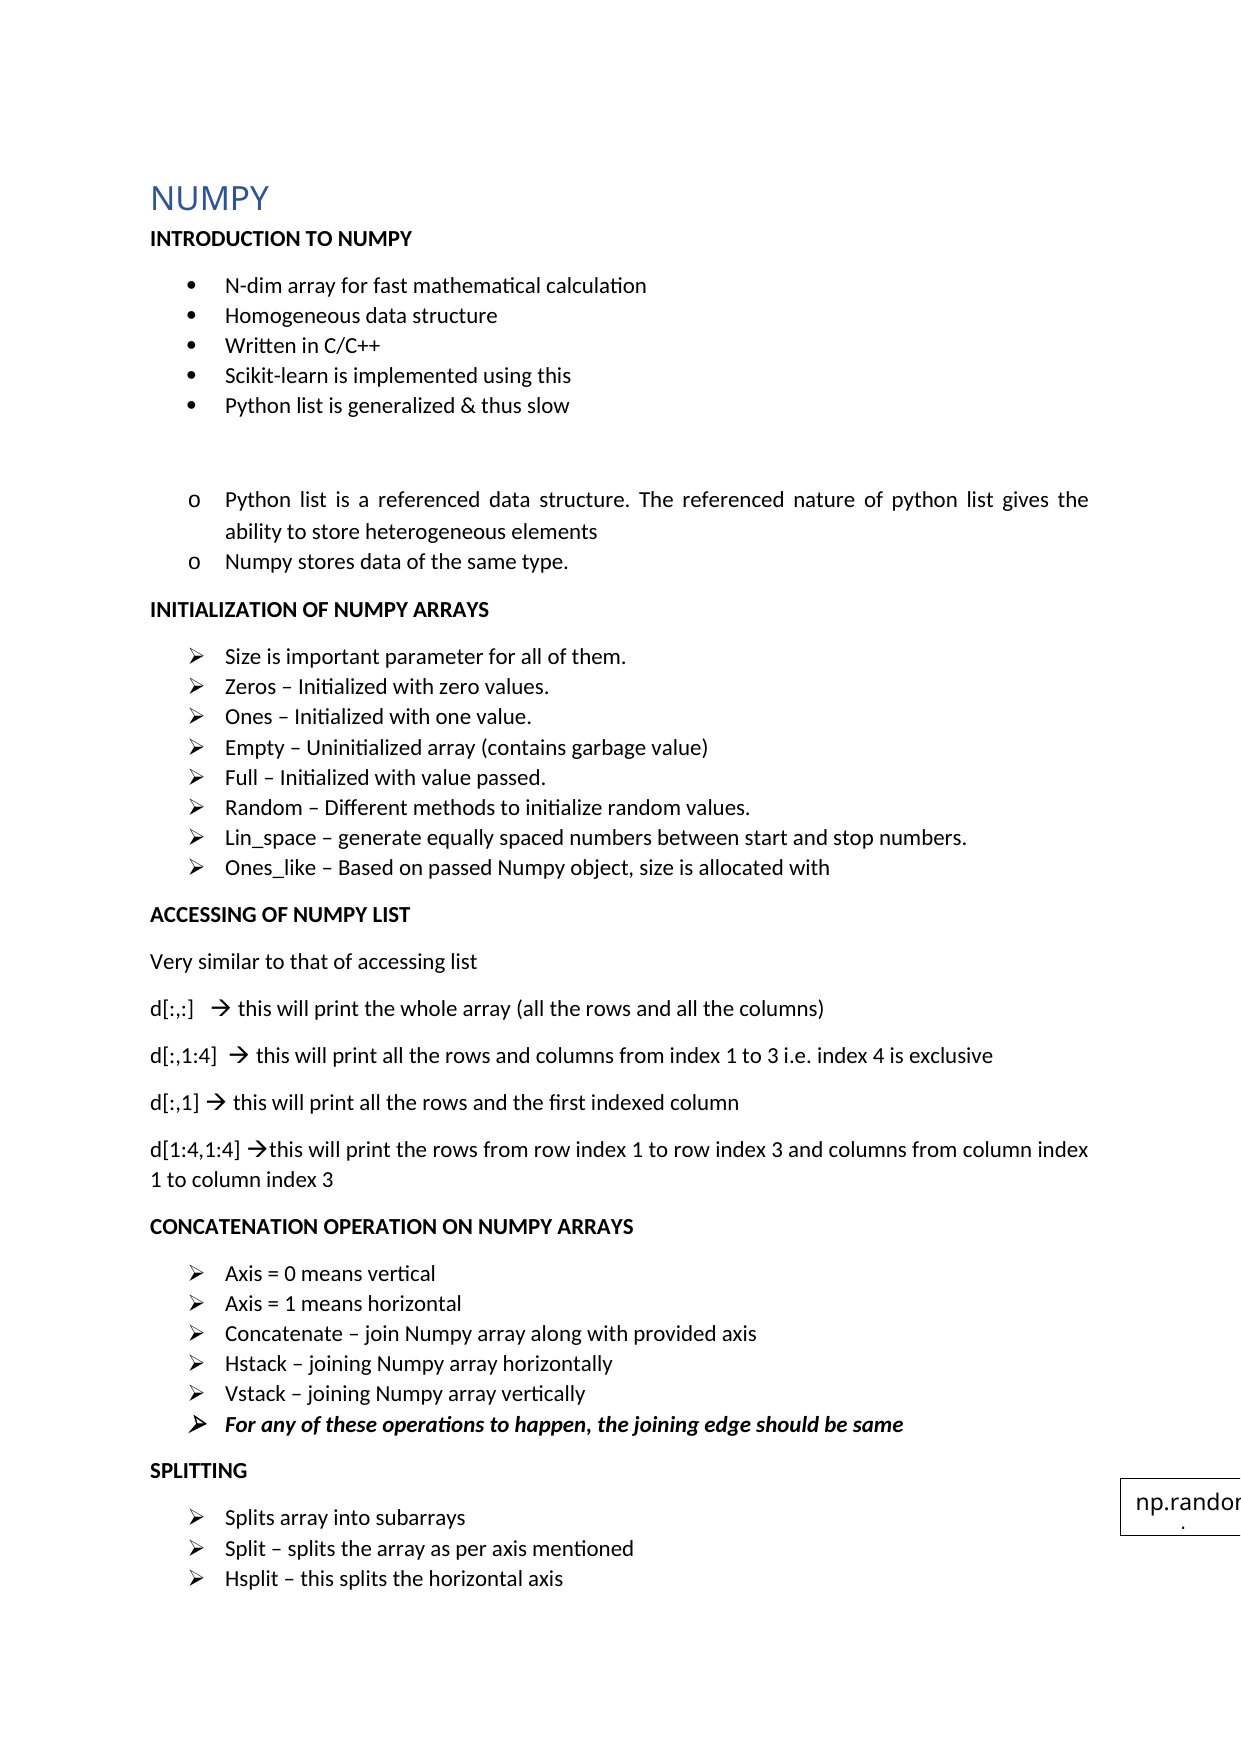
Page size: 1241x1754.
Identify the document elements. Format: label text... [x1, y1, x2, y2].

text ACCESSING OF NUMPY LIST [150, 900, 1090, 928]
text INTRODUCTION TO NUMPY [150, 224, 1090, 252]
text SPLITTING [150, 1457, 1090, 1484]
list Vstack – joining Numpy array vertically [187, 1379, 1090, 1407]
list Ones_like – Based on passed Numpy object, size is allocated with [187, 853, 1090, 881]
text d[:,:] this will print the whole array (all the rows and all the columns) [150, 994, 1090, 1022]
text d[1:4,1:4] this will print the rows from row index 1 to row index 3 and columns from column index 1 to column index 3 [150, 1135, 1090, 1193]
list Written in C/C++ [187, 331, 1090, 359]
text d[:,1] this will print all the rows and the first indexed column [150, 1088, 1090, 1116]
list Axis = 1 means horizontal [187, 1289, 1090, 1317]
list Full – Initialized with value passed. [187, 763, 1090, 791]
list Lin_space – generate equally spaced numbers between start and stop numbers. [187, 823, 1090, 851]
list Hsplit – this splits the horizontal axis [187, 1564, 1090, 1592]
list Hstack – joining Numpy array horizontally [187, 1349, 1090, 1377]
list Empty – Uninitialized array (contains garbage value) [187, 733, 1090, 761]
list Numpy stores data of the same type. [187, 547, 1090, 576]
list Scikit-learn is implemented using this [187, 361, 1090, 389]
list For any of these operations to happen, the joining edge should be same [187, 1410, 1090, 1438]
text Very similar to that of accessing list [150, 947, 1090, 975]
subtitle NUMPY [150, 175, 1090, 220]
list N-dim array for fast mathematical calculation [187, 271, 1090, 299]
list Python list is generalized & thus slow [187, 392, 1090, 420]
list Concatenate – join Numpy array along with provided axis [187, 1319, 1090, 1347]
list Size is important parameter for all of them. [187, 642, 1090, 670]
list Splits array into subarrays [187, 1503, 1090, 1531]
list Zeros – Initialized with zero values. [187, 672, 1090, 700]
text d[:,1:4] this will print all the rows and columns from index 1 to 3 i.e. index 4 is exclusive [150, 1041, 1090, 1069]
list Ones – Initialized with one value. [187, 702, 1090, 730]
list Axis = 0 means vertical [187, 1259, 1090, 1287]
text CONCATENATION OPERATION ON NUMPY ARRAYS [150, 1212, 1090, 1240]
list Split – splits the array as per axis mentioned [187, 1534, 1090, 1562]
text INITIALIZATION OF NUMPY ARRAYS [150, 595, 1090, 623]
list Python list is a referenced data structure. The referenced nature of python list gives the ability to store heterogeneous elements [187, 485, 1090, 545]
list Homogeneous data structure [187, 301, 1090, 329]
list Random – Different methods to initialize random values. [187, 793, 1090, 821]
